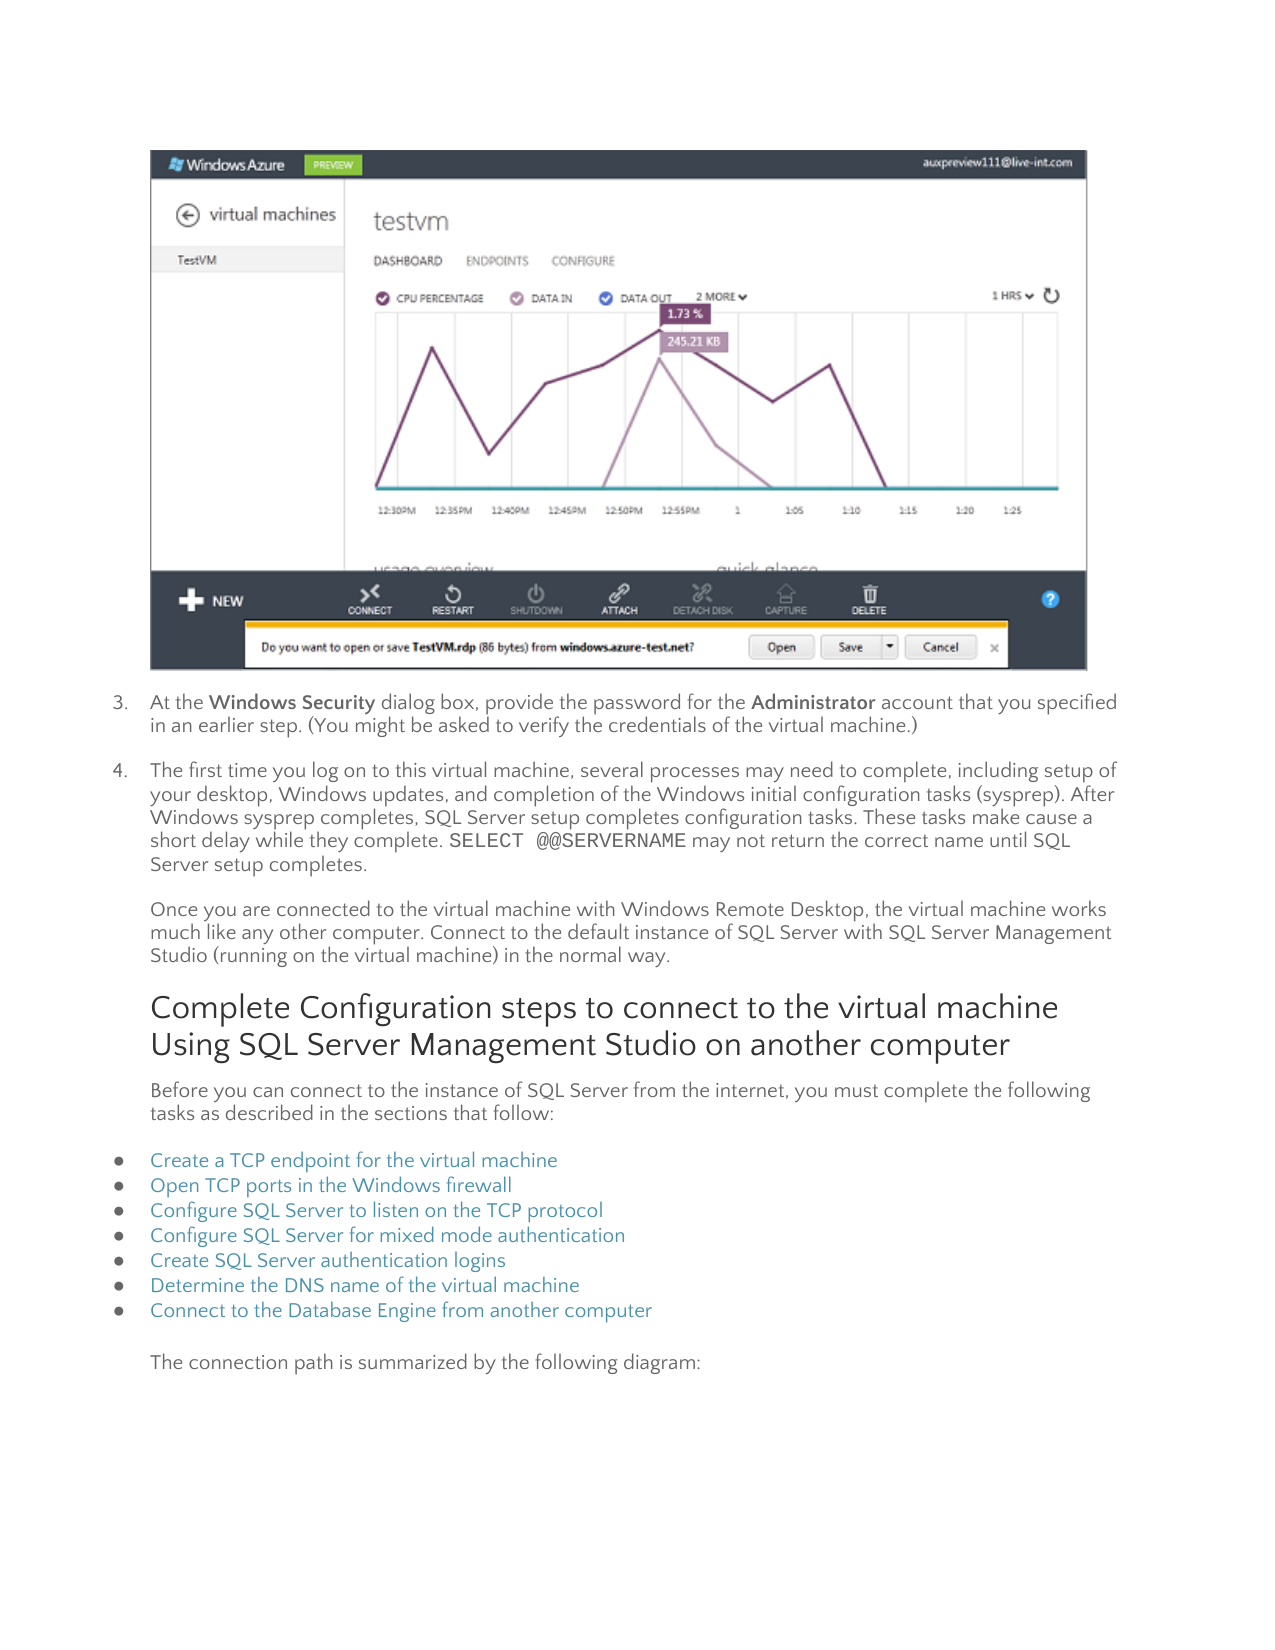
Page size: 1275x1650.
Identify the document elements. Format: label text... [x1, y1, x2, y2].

text Once you are connected to the virtual machine with Windows Remote Desktop, the virtual machine works much like any other computer. Connect to the default instance of SQL Server with SQL Server Management Studio (running on the virtual machine) in the normal way. [150, 898, 1125, 968]
list Configure SQL Server to listen on the TCP protocol [112, 1197, 1125, 1222]
list At the Windows Security dialog box, provide the password for the Administrator account that you specified in an earlier step. (You might be asked to verify the credentials of the virtual machine.) [112, 692, 1125, 738]
text Complete Configuration steps to connect to the virtual machine Using SQL Server Management Studio on another computer [150, 990, 1125, 1064]
text The connection path is summarized by the following diagram: [150, 1352, 1125, 1375]
list Configure SQL Server for mixed mode authentication [112, 1222, 1125, 1247]
picture [150, 150, 1088, 671]
list The first time you log on to this virtual machine, several processes may need to complete, including setup of your desktop, Windows updates, and completion of the Windows initial configuration tasks (sysprep). After Windows sysprep completes, SQL Server setup completes configuration tasks. These tasks make cause a short delay while they complete. SELECT @@SERVERNAME may not return the correct name until SQL Server setup completes. [112, 760, 1125, 877]
list Determine the DNS name of the virtual machine [112, 1272, 1125, 1297]
list Create SQL Server authentication logins [112, 1247, 1125, 1272]
text Before you can connect to the instance of SQL Server from the internet, you must complete the following tasks as described in the sections that follow: [150, 1079, 1125, 1126]
list Connect to the Database Engine from another computer [112, 1297, 1125, 1322]
list Create a TCP endpoint for the virtual machine [112, 1147, 1125, 1172]
list Open TCP ports in the Windows firewall [112, 1172, 1125, 1197]
